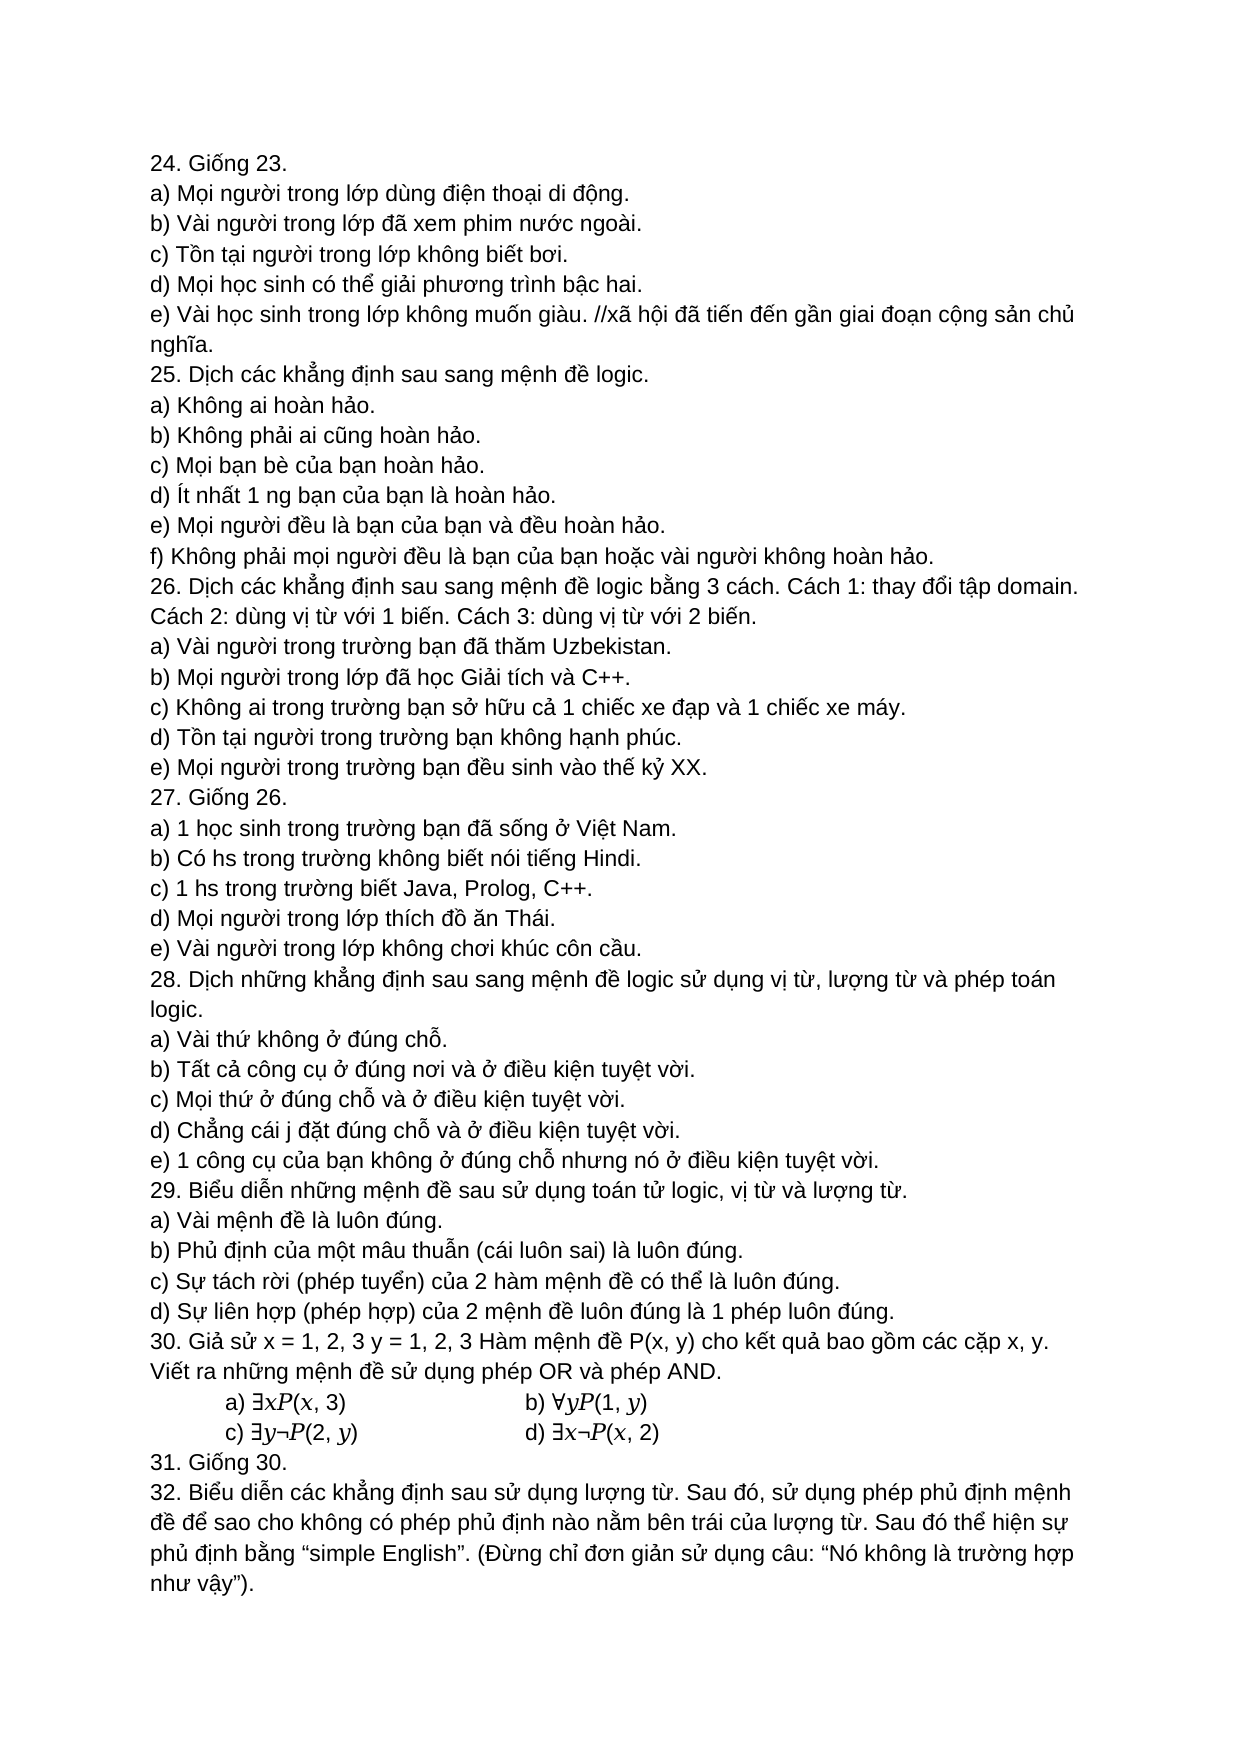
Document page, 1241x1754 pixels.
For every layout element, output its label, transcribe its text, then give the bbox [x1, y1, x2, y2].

text e) Mọi người đều là bạn của bạn và đều hoàn hảo. [150, 512, 1090, 539]
text 27. Giống 26. [150, 784, 1090, 811]
text c) Mọi bạn bè của bạn hoàn hảo. [150, 452, 1090, 478]
text e) 1 công cụ của bạn không ở đúng chỗ nhưng nó ở điều kiện tuyệt vời. [150, 1147, 1090, 1173]
text b) Tất cả công cụ ở đúng nơi và ở điều kiện tuyệt vời. [150, 1056, 1090, 1083]
text 25. Dịch các khẳng định sau sang mệnh đề logic. [150, 361, 1090, 388]
text c) Tồn tại người trong lớp không biết bơi. [150, 241, 1090, 267]
text b) Vài người trong lớp đã xem phim nước ngoài. [150, 210, 1090, 237]
text 24. Giống 23. [150, 150, 1090, 176]
text b) Có hs trong trường không biết nói tiếng Hindi. [150, 845, 1090, 871]
text d) Mọi học sinh có thể giải phương trình bậc hai. [150, 271, 1090, 297]
text a) Vài mệnh đề là luôn đúng. [150, 1207, 1090, 1234]
text c) ∃𝑦¬𝑃(2, 𝑦) d) ∃𝑥¬𝑃(𝑥, 2) [150, 1419, 1090, 1445]
text a) ∃𝑥𝑃(𝑥, 3) b) ∀𝑦𝑃(1, 𝑦) [150, 1388, 1090, 1415]
text e) Mọi người trong trường bạn đều sinh vào thế kỷ XX. [150, 754, 1090, 781]
text f) Không phải mọi người đều là bạn của bạn hoặc vài người không hoàn hảo. [150, 543, 1090, 569]
text c) Mọi thứ ở đúng chỗ và ở điều kiện tuyệt vời. [150, 1086, 1090, 1113]
text d) Tồn tại người trong trường bạn không hạnh phúc. [150, 724, 1090, 750]
text d) Sự liên hợp (phép hợp) của 2 mệnh đề luôn đúng là 1 phép luôn đúng. [150, 1298, 1090, 1324]
text d) Mọi người trong lớp thích đồ ăn Thái. [150, 905, 1090, 932]
text e) Vài người trong lớp không chơi khúc côn cầu. [150, 935, 1090, 962]
text 31. Giống 30. [150, 1449, 1090, 1475]
text a) 1 học sinh trong trường bạn đã sống ở Việt Nam. [150, 814, 1090, 841]
text c) Không ai trong trường bạn sở hữu cả 1 chiếc xe đạp và 1 chiếc xe máy. [150, 694, 1090, 720]
text b) Phủ định của một mâu thuẫn (cái luôn sai) là luôn đúng. [150, 1237, 1090, 1264]
text a) Mọi người trong lớp dùng điện thoại di động. [150, 180, 1090, 207]
text e) Vài học sinh trong lớp không muốn giàu. //xã hội đã tiến đến gần giai đoạn cộng sản chủ nghĩa. [150, 301, 1090, 358]
text d) Ít nhất 1 ng bạn của bạn là hoàn hảo. [150, 482, 1090, 509]
text a) Vài thứ không ở đúng chỗ. [150, 1026, 1090, 1052]
text d) Chẳng cái j đặt đúng chỗ và ở điều kiện tuyệt vời. [150, 1117, 1090, 1143]
text c) 1 hs trong trường biết Java, Prolog, C++. [150, 875, 1090, 901]
text a) Vài người trong trường bạn đã thăm Uzbekistan. [150, 633, 1090, 660]
text b) Không phải ai cũng hoàn hảo. [150, 422, 1090, 448]
text 28. Dịch những khẳng định sau sang mệnh đề logic sử dụng vị từ, lượng từ và phép toán logic. [150, 966, 1090, 1022]
text c) Sự tách rời (phép tuyển) của 2 hàm mệnh đề có thể là luôn đúng. [150, 1268, 1090, 1294]
text 29. Biểu diễn những mệnh đề sau sử dụng toán tử logic, vị từ và lượng từ. [150, 1177, 1090, 1203]
text 32. Biểu diễn các khẳng định sau sử dụng lượng từ. Sau đó, sử dụng phép phủ định mệnh đề để sao cho không có phép phủ định nào nằm bên trái của lượng từ. Sau đó thể hiện sự phủ định bằng “simple English”. (Đừng chỉ đơn giản sử dụng câu: “Nó không là trường hợp như vậy”). [150, 1479, 1090, 1596]
text a) Không ai hoàn hảo. [150, 392, 1090, 418]
text 30. Giả sử x = 1, 2, 3 y = 1, 2, 3 Hàm mệnh đề P(x, y) cho kết quả bao gồm các cặp x, y. Viết ra những mệnh đề sử dụng phép OR và phép AND. [150, 1328, 1090, 1385]
text b) Mọi người trong lớp đã học Giải tích và C++. [150, 663, 1090, 690]
text 26. Dịch các khẳng định sau sang mệnh đề logic bằng 3 cách. Cách 1: thay đổi tập domain. Cách 2: dùng vị từ với 1 biến. Cách 3: dùng vị từ với 2 biến. [150, 573, 1090, 629]
